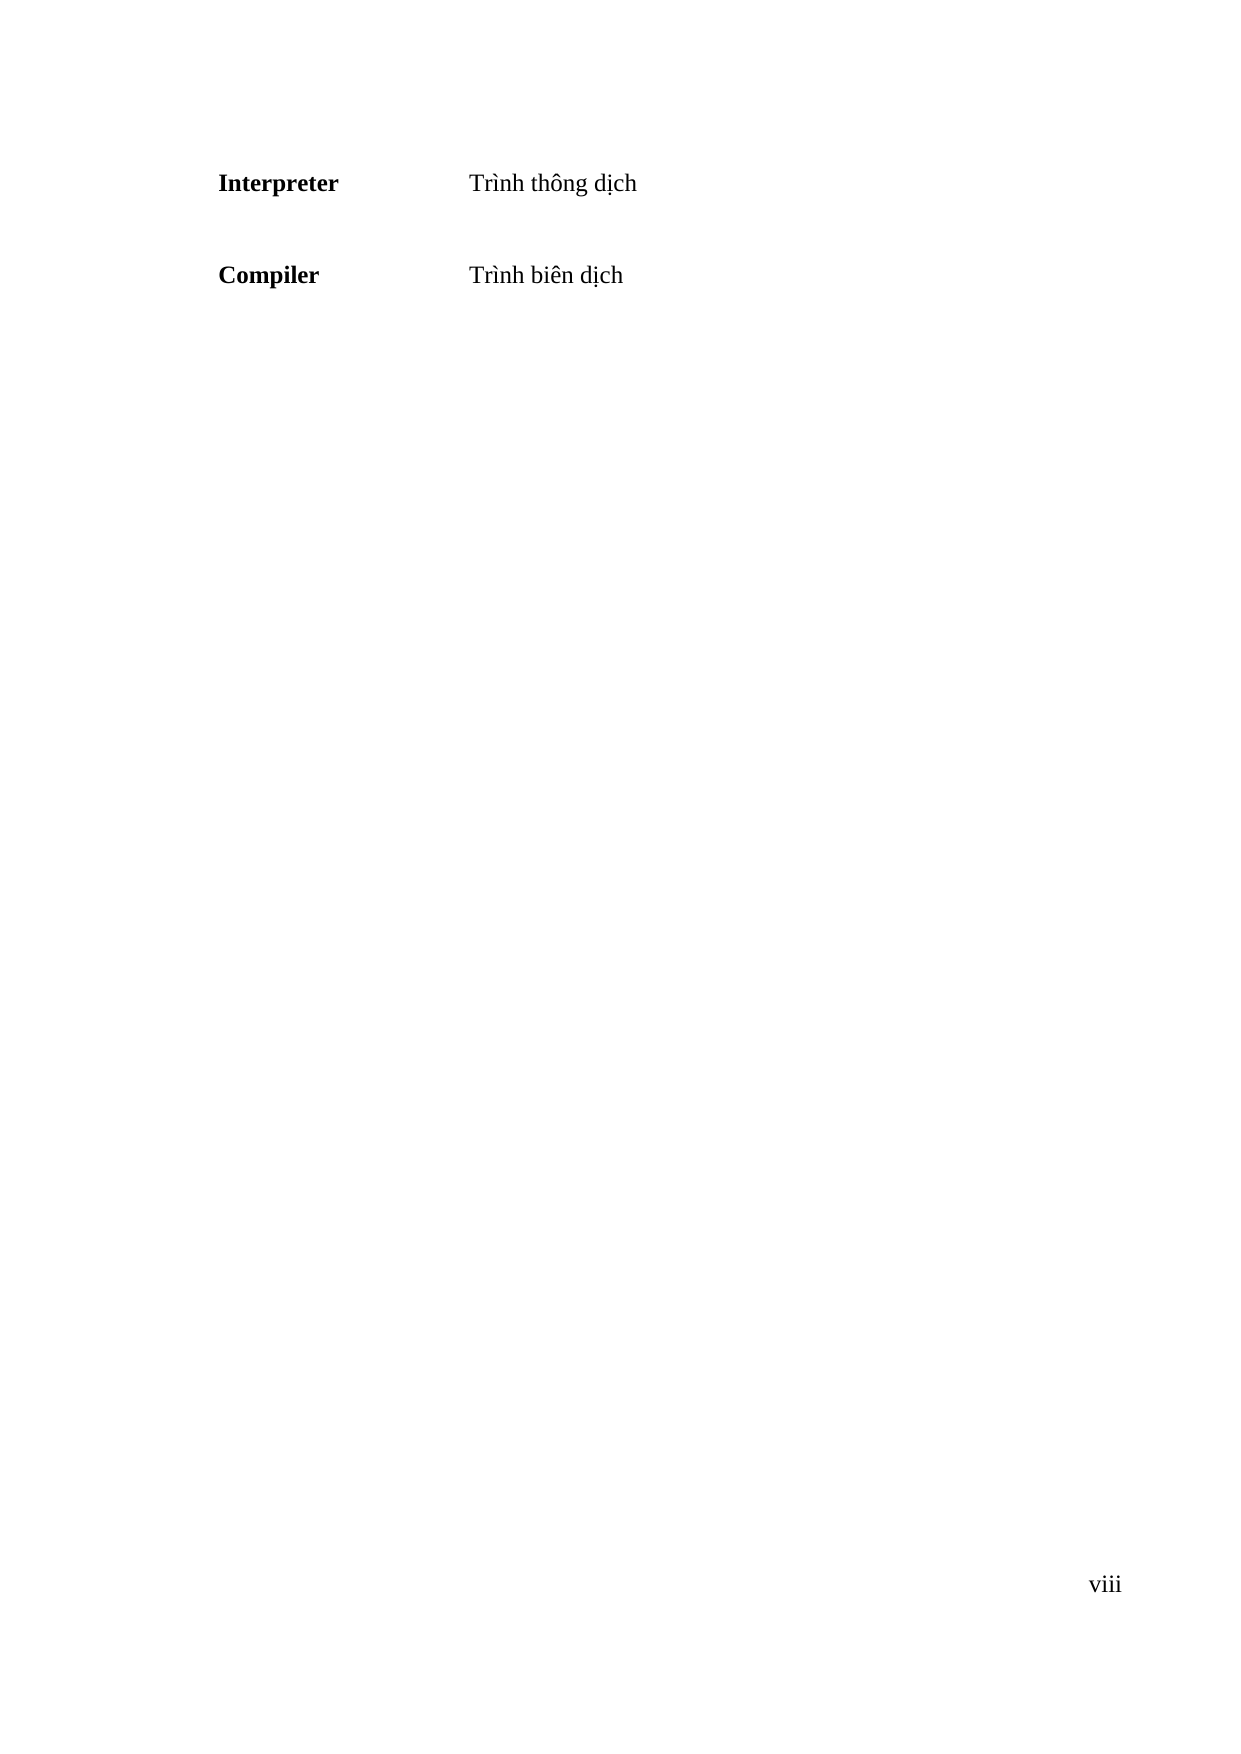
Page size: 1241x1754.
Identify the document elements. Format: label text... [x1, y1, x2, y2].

table_cell Trình thông dịch [458, 118, 1078, 210]
table_cell Compiler [207, 210, 458, 301]
table_cell Interpreter [207, 118, 458, 210]
table_cell Trình biên dịch [458, 210, 1078, 301]
